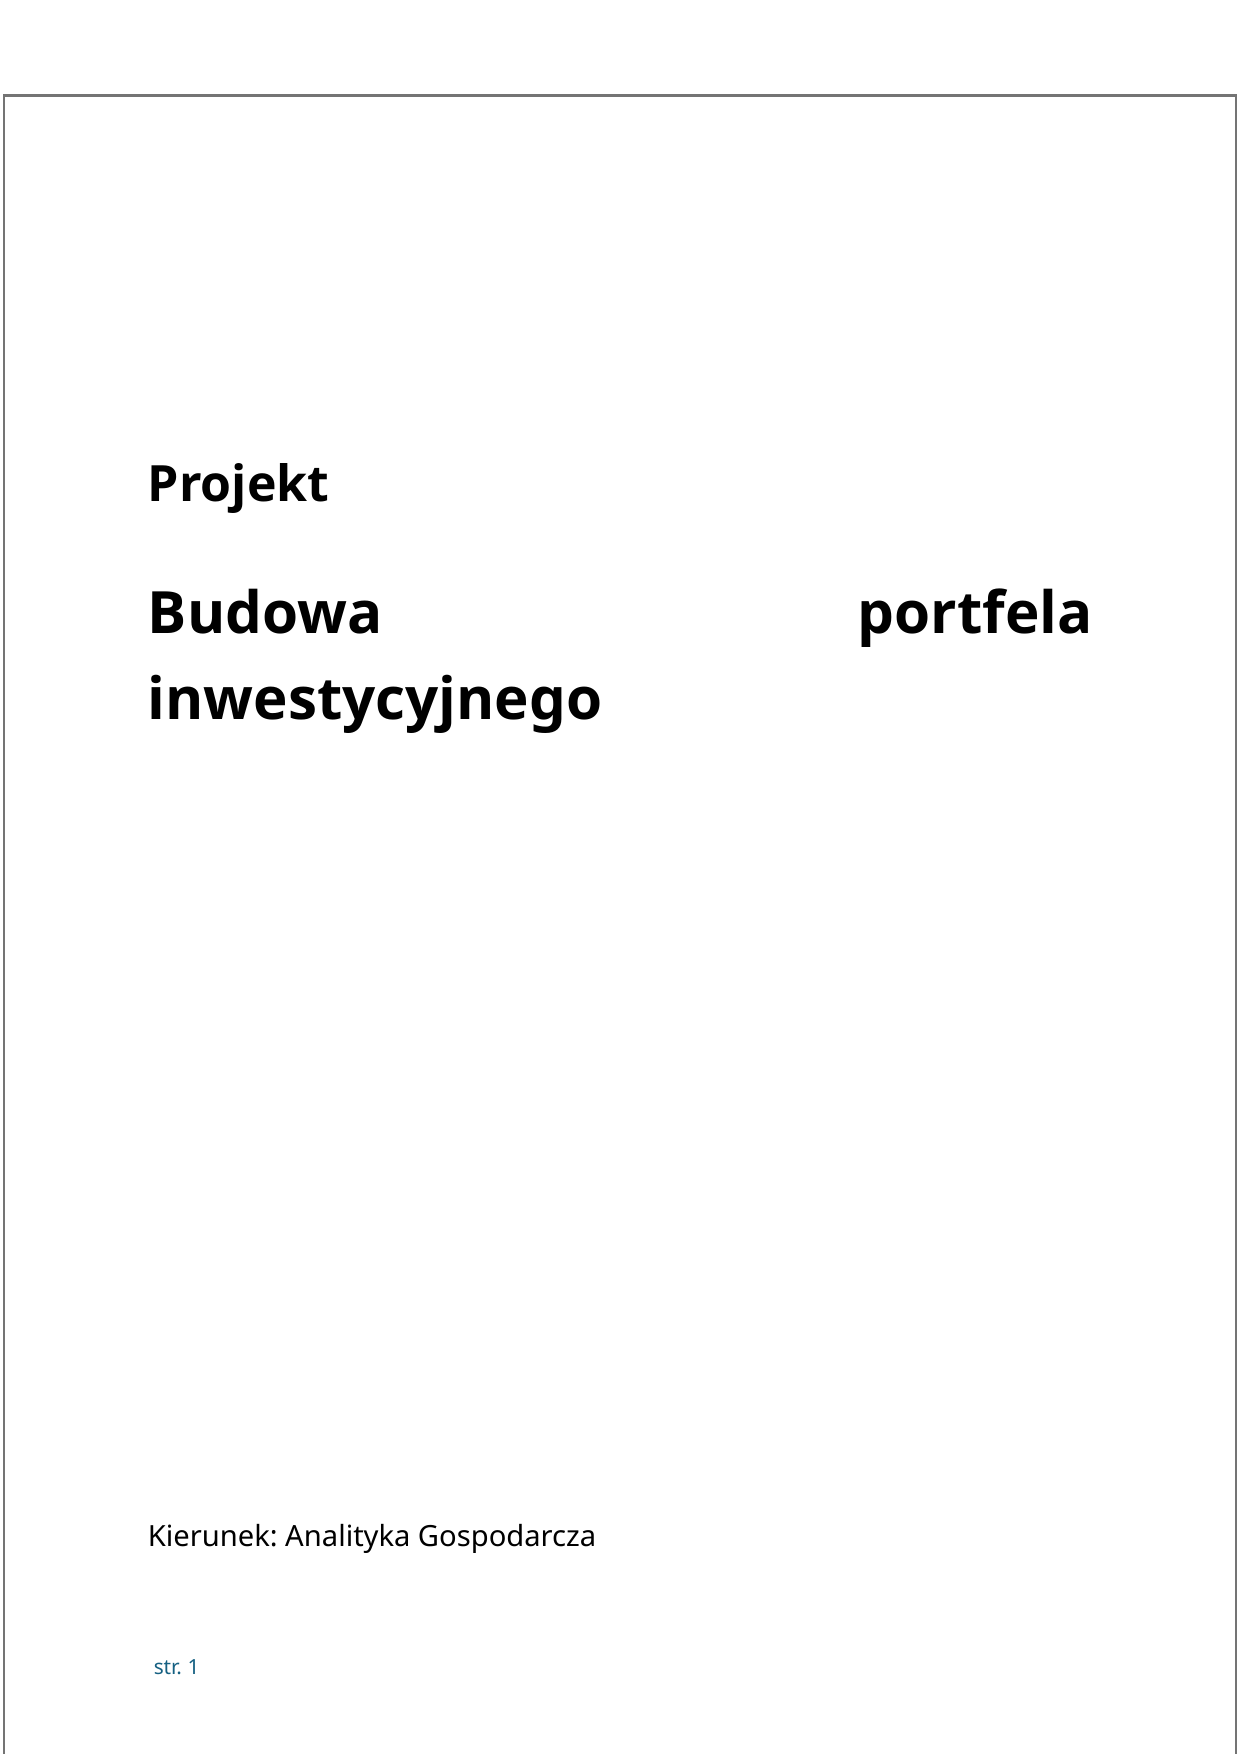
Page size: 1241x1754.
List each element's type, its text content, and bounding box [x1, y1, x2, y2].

text Budowa portfela inwestycyjnego [148, 571, 1093, 736]
text Projekt [148, 448, 1093, 516]
text Kierunek: Analityka Gospodarcza [148, 1515, 1093, 1555]
